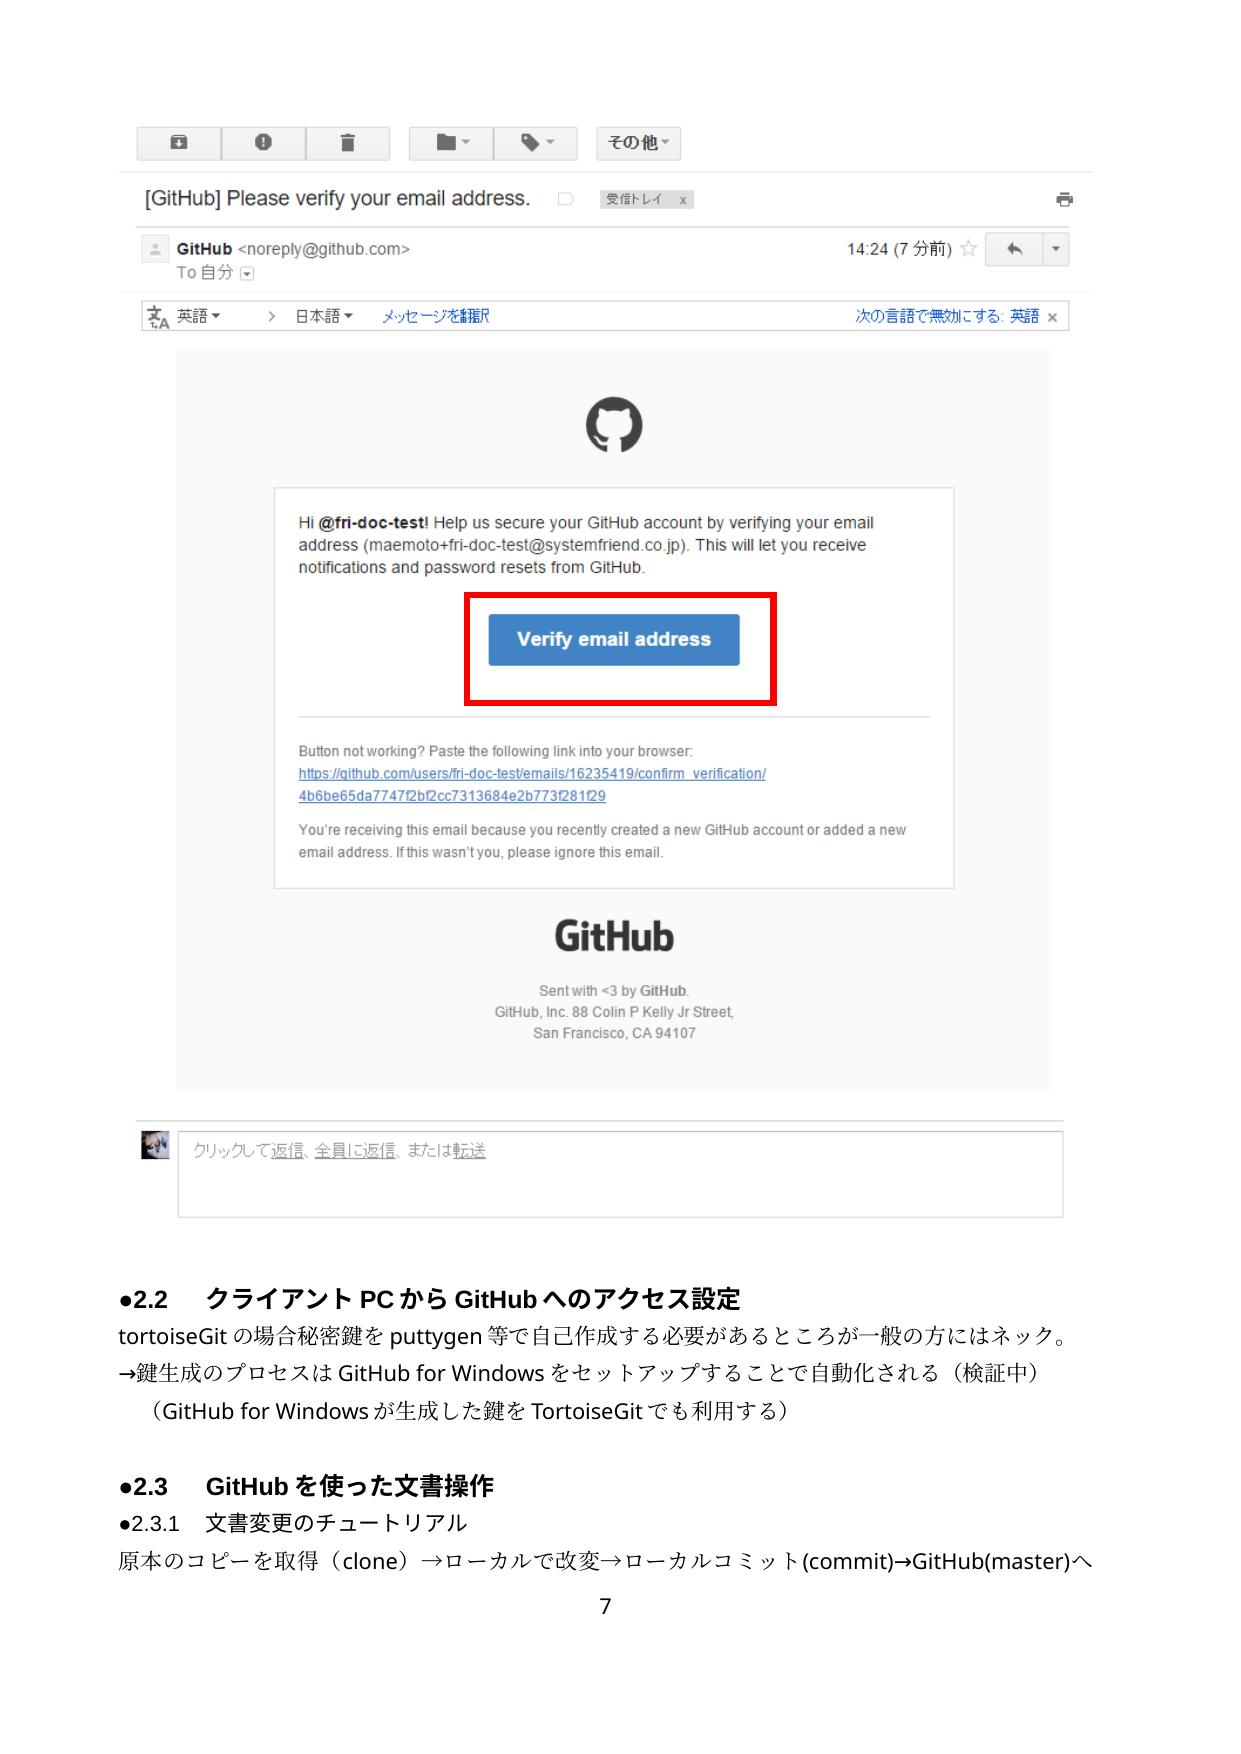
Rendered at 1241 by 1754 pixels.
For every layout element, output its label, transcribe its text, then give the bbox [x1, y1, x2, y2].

subtitle 文書変更のチュートリアル [118, 1503, 1093, 1541]
subtitle クライアントPCからGitHubへのアクセス設定 [118, 1278, 1093, 1316]
subtitle GitHubを使った文書操作 [118, 1466, 1093, 1503]
picture [118, 116, 1093, 1252]
text tortoiseGitの場合秘密鍵をputtygen等で自己作成する必要があるところが一般の方にはネック。 [118, 1316, 1093, 1353]
text 原本のコピーを取得（clone）→ローカルで改変→ローカルコミット(commit)→GitHub(master)へプルリクエスト の手順をステップバイステップで行えるよう示す。 [118, 1541, 1093, 1578]
text →鍵生成のプロセスはGitHub for Windowsをセットアップすることで自動化される（検証中） （GitHub for Windowsが生成した鍵をTortoiseGitでも利用する） [118, 1353, 1093, 1428]
